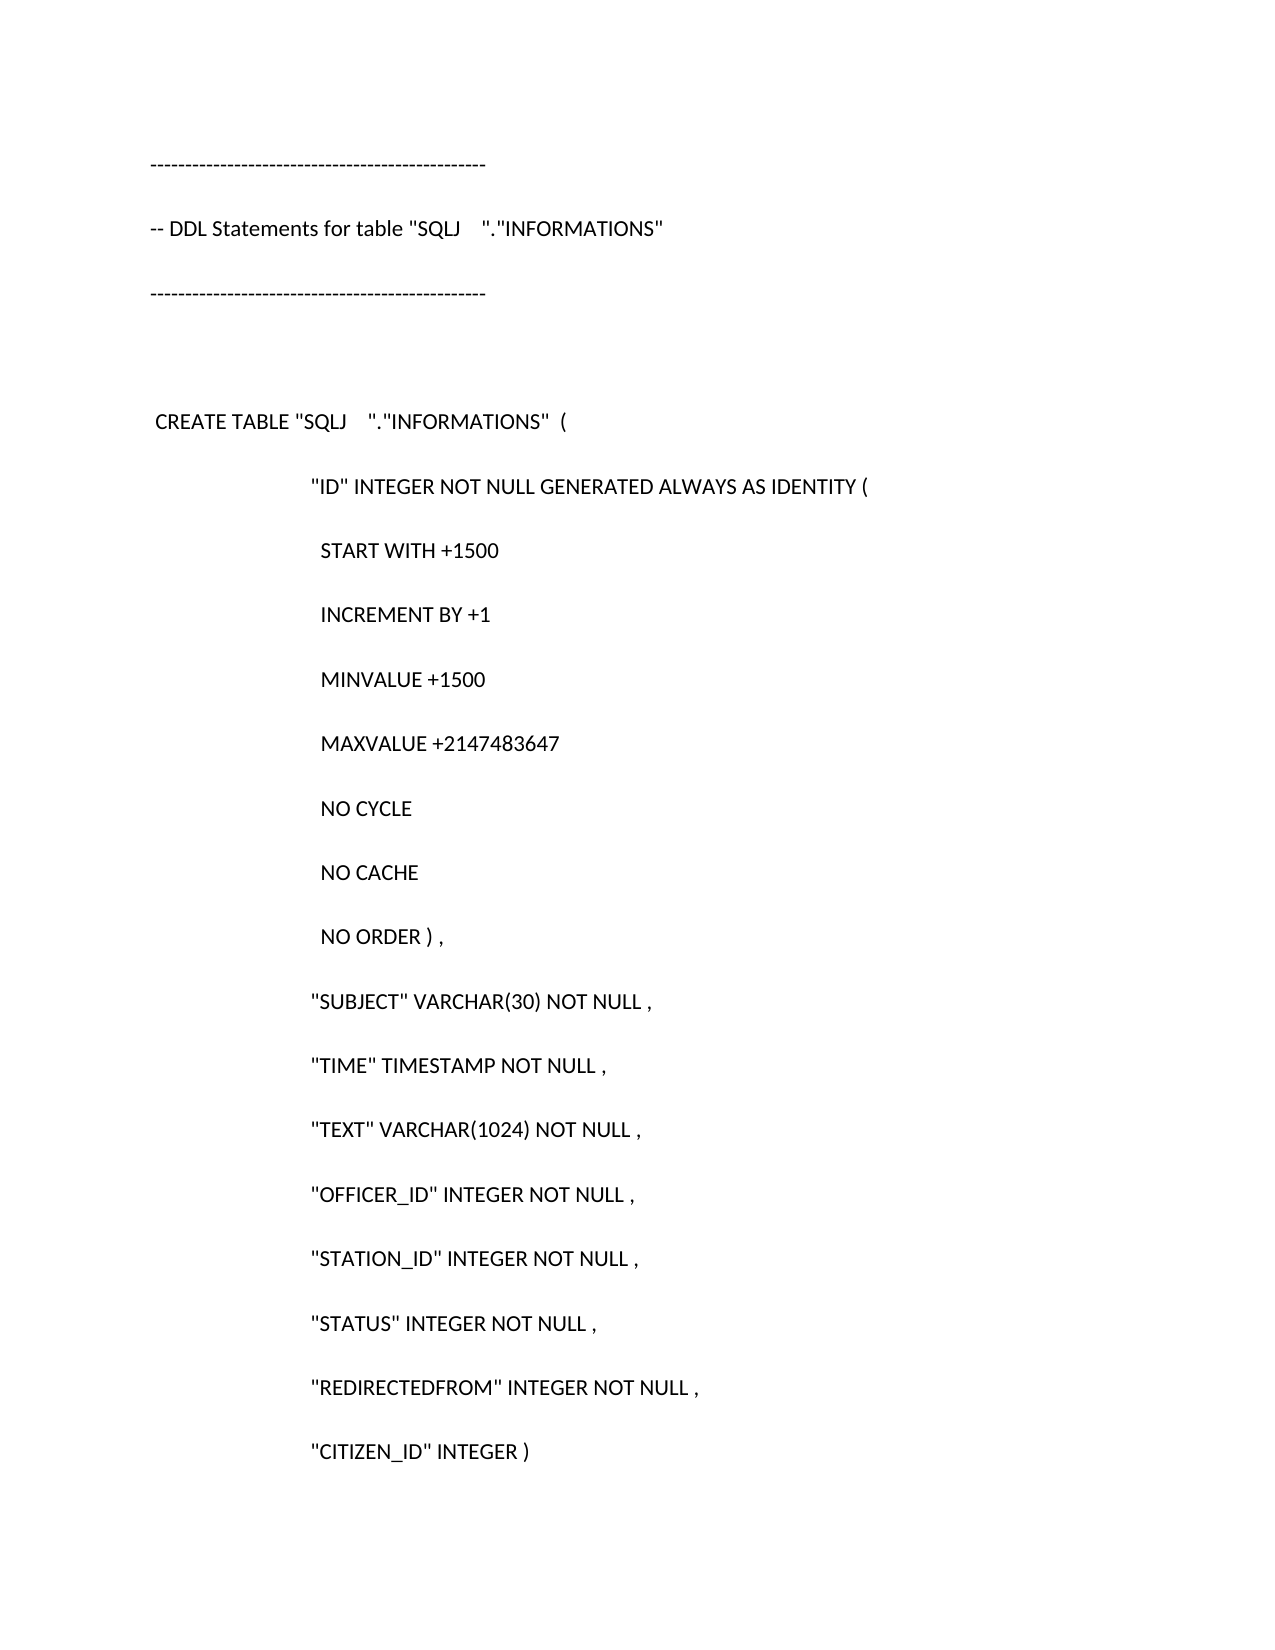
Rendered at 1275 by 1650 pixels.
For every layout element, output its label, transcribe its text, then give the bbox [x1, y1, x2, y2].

text "TIME" TIMESTAMP NOT NULL , [150, 1051, 1125, 1111]
text "REDIRECTEDFROM" INTEGER NOT NULL , [150, 1373, 1125, 1433]
text "OFFICER_ID" INTEGER NOT NULL , [150, 1180, 1125, 1240]
text MINVALUE +1500 [150, 665, 1125, 725]
text "STATION_ID" INTEGER NOT NULL , [150, 1244, 1125, 1304]
text START WITH +1500 [150, 536, 1125, 596]
text "SUBJECT" VARCHAR(30) NOT NULL , [150, 987, 1125, 1047]
text -- DDL Statements for table "SQLJ "."INFORMATIONS" [150, 214, 1125, 274]
text "STATUS" INTEGER NOT NULL , [150, 1309, 1125, 1369]
text "ID" INTEGER NOT NULL GENERATED ALWAYS AS IDENTITY ( [150, 472, 1125, 532]
text NO CACHE [150, 858, 1125, 918]
text MAXVALUE +2147483647 [150, 729, 1125, 789]
text CREATE TABLE "SQLJ "."INFORMATIONS" ( [150, 407, 1125, 468]
text ------------------------------------------------ [150, 150, 1125, 210]
text "TEXT" VARCHAR(1024) NOT NULL , [150, 1116, 1125, 1176]
text NO ORDER ) , [150, 922, 1125, 983]
text NO CYCLE [150, 794, 1125, 854]
text ------------------------------------------------ [150, 279, 1125, 339]
text "CITIZEN_ID" INTEGER ) [150, 1437, 1125, 1498]
text INCREMENT BY +1 [150, 601, 1125, 661]
